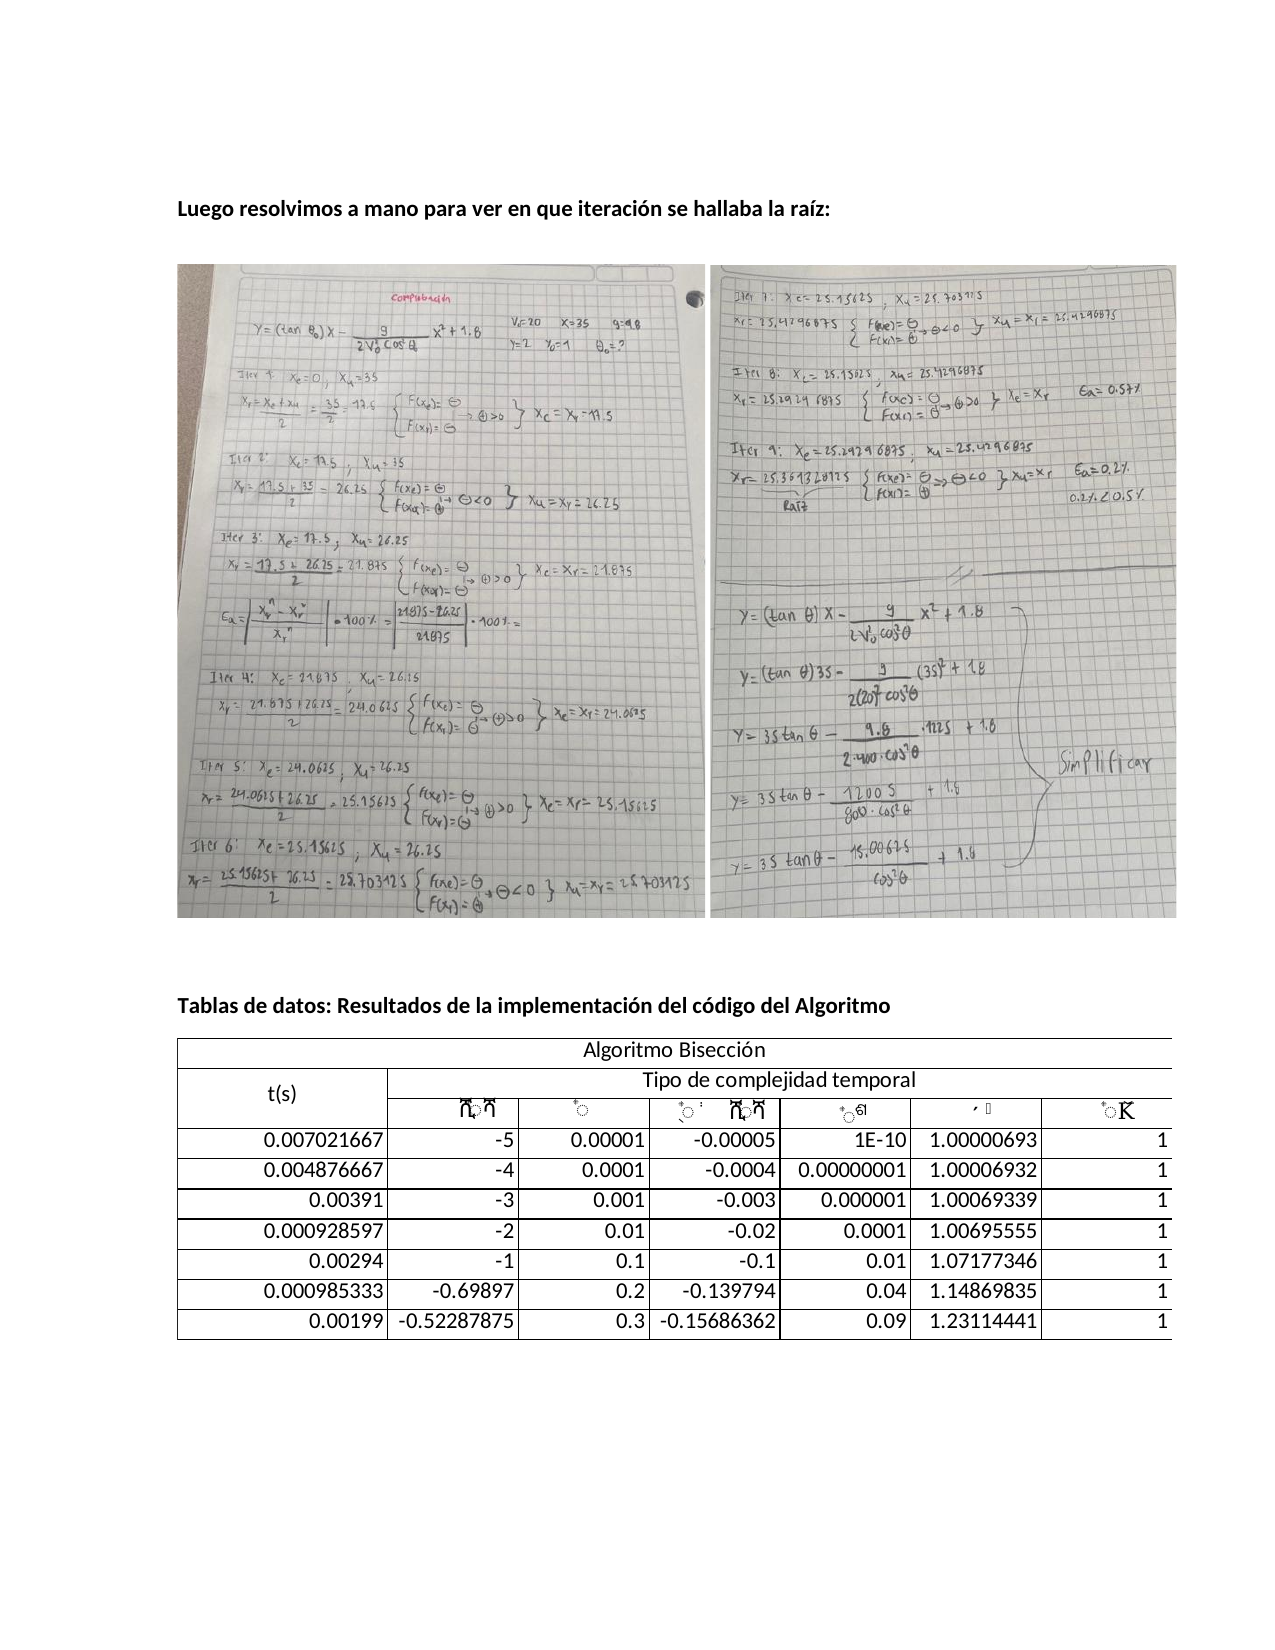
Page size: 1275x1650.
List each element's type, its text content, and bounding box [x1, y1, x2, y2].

picture [177, 264, 706, 918]
picture [710, 265, 1177, 918]
text Tablas de datos: Resultados de la implementación del código del Algoritmo [177, 991, 1098, 1019]
text Luego resolvimos a mano para ver en que iteración se hallaba la raíz: [177, 194, 1098, 222]
